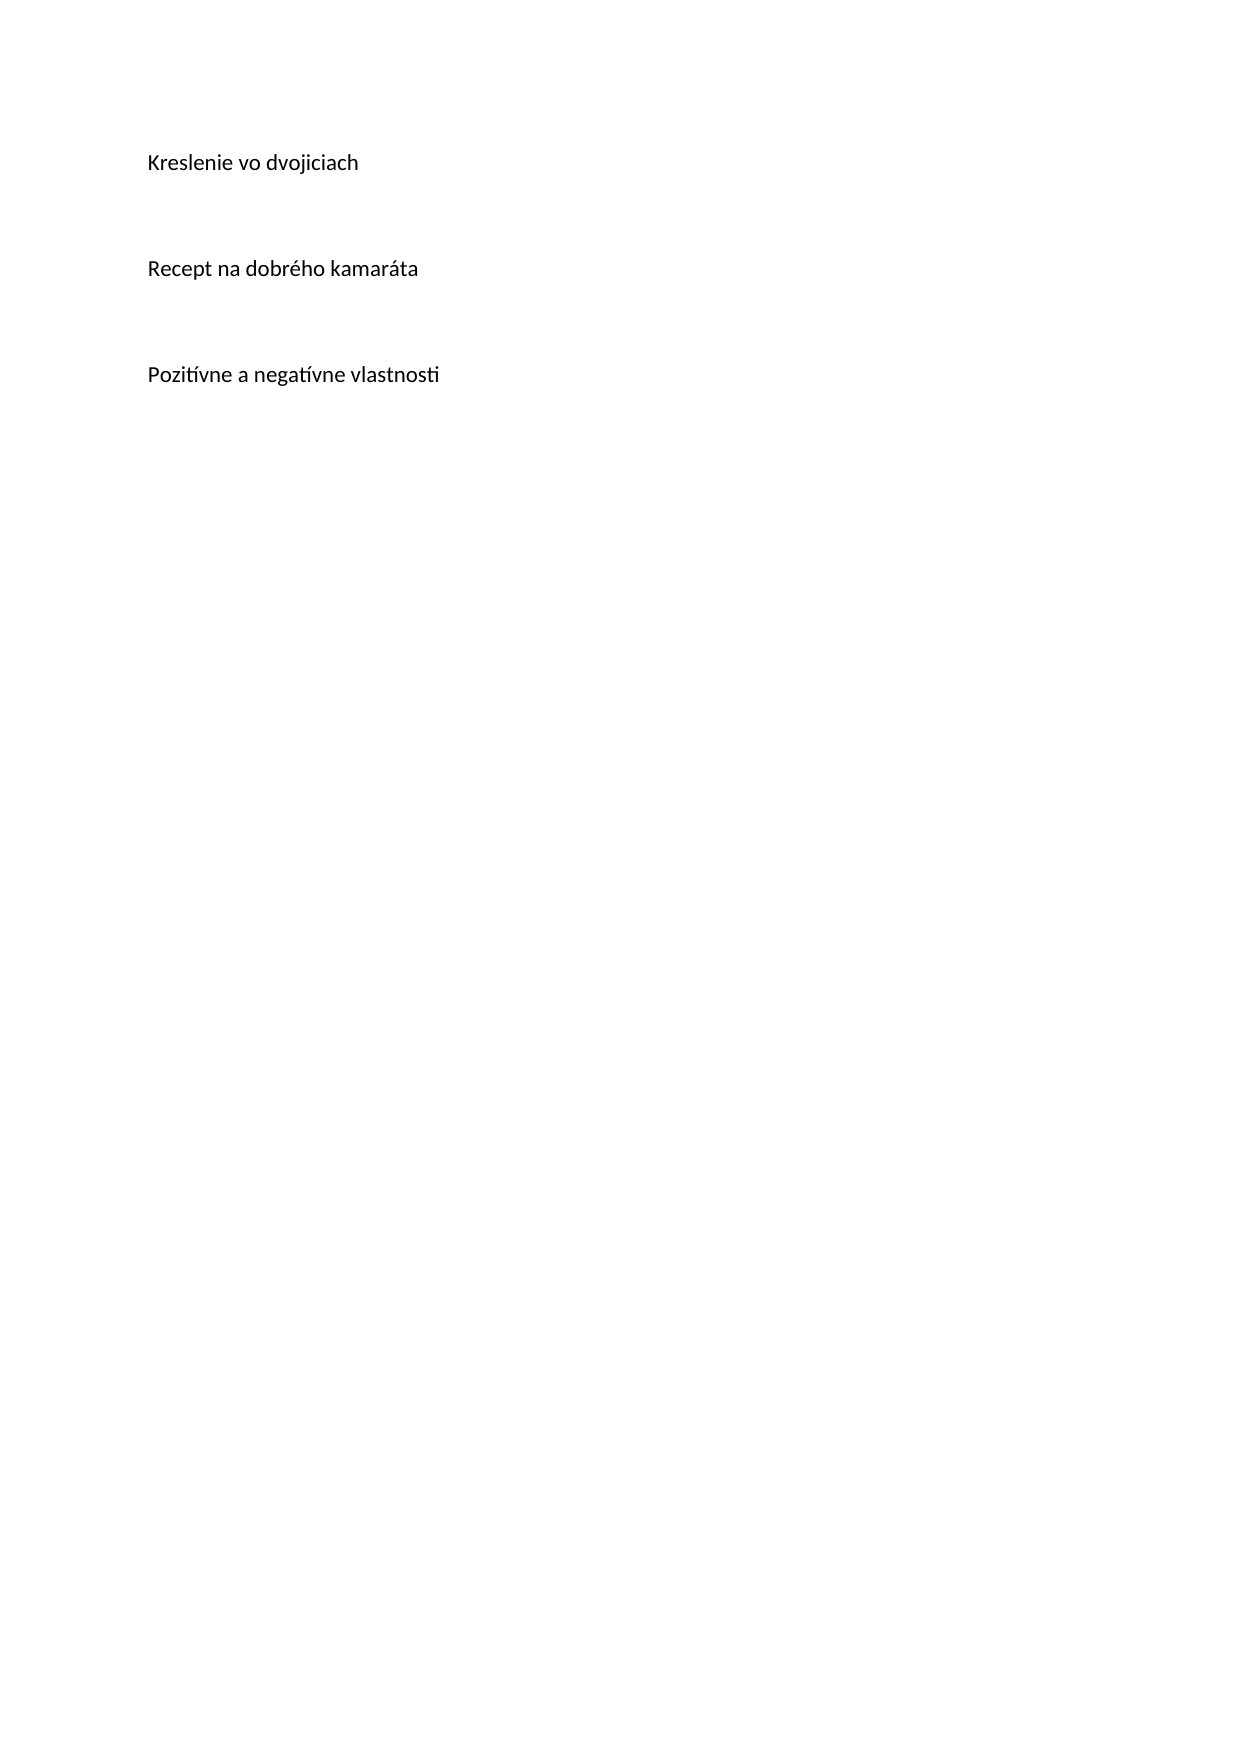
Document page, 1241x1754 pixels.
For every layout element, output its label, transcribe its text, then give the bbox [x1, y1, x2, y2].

text Recept na dobrého kamaráta [148, 254, 1093, 282]
text Kreslenie vo dvojiciach [148, 148, 1093, 176]
text Pozitívne a negatívne vlastnosti [148, 360, 1093, 388]
